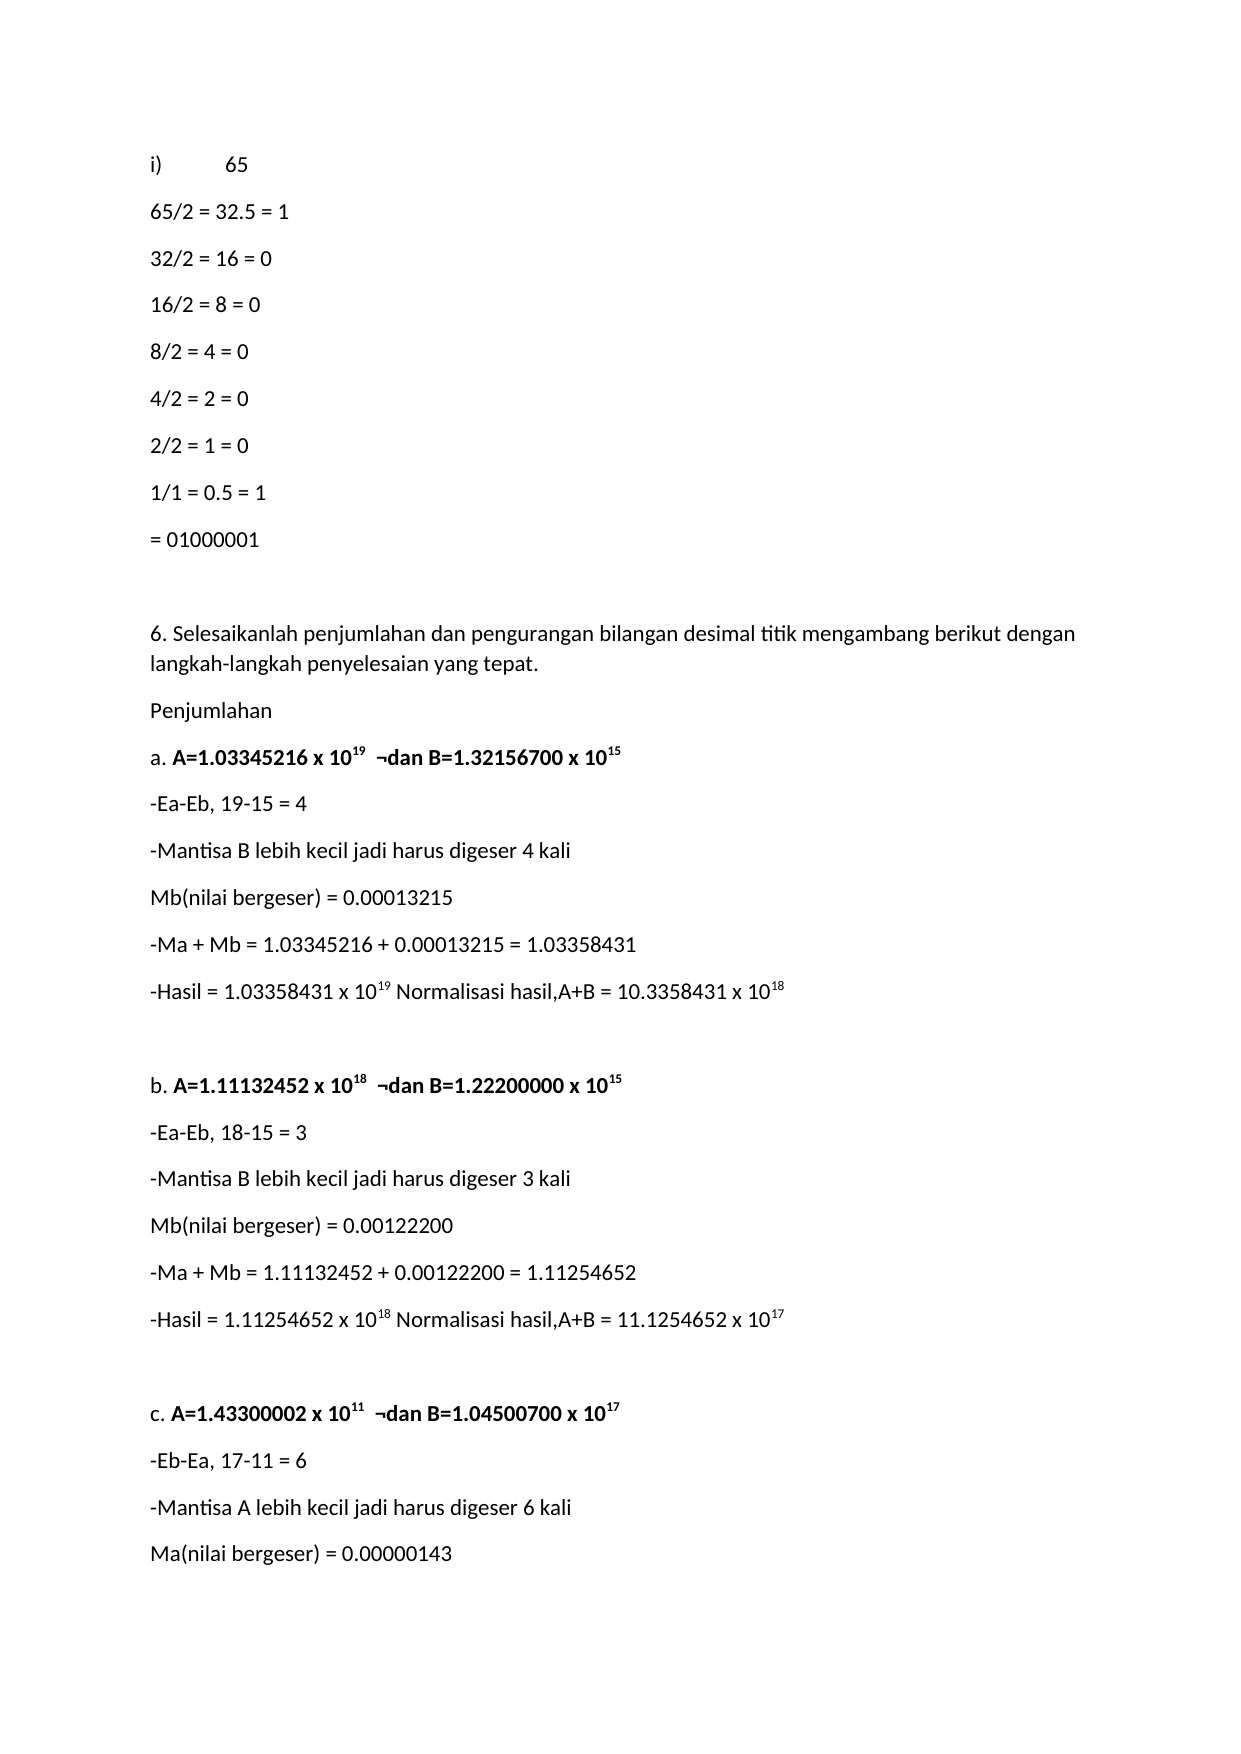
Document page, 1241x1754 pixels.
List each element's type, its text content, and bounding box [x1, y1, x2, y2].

text Mb(nilai bergeser) = 0.00122200 [150, 1211, 1090, 1239]
text 32/2 = 16 = 0 [150, 244, 1090, 272]
text = 01000001 [150, 525, 1090, 553]
text -Ea-Eb, 18-15 = 3 [150, 1118, 1090, 1146]
text -Mantisa B lebih kecil jadi harus digeser 4 kali [150, 836, 1090, 864]
text c. A=1.43300002 x 1011 ¬dan B=1.04500700 x 1017 [150, 1399, 1090, 1427]
text -Ma + Mb = 1.11132452 + 0.00122200 = 1.11254652 [150, 1258, 1090, 1286]
text 8/2 = 4 = 0 [150, 337, 1090, 366]
text 6. Selesaikanlah penjumlahan dan pengurangan bilangan desimal titik mengambang berikut dengan langkah-langkah penyelesaian yang tepat. [150, 619, 1090, 677]
text b. A=1.11132452 x 1018 ¬dan B=1.22200000 x 1015 [150, 1071, 1090, 1099]
text 65/2 = 32.5 = 1 [150, 197, 1090, 225]
text Mb(nilai bergeser) = 0.00013215 [150, 883, 1090, 911]
text -Hasil = 1.03358431 x 1019 Normalisasi hasil,A+B = 10.3358431 x 1018 [150, 977, 1090, 1005]
text -Eb-Ea, 17-11 = 6 [150, 1446, 1090, 1474]
text 16/2 = 8 = 0 [150, 291, 1090, 319]
text Penjumlahan [150, 696, 1090, 724]
text -Mantisa B lebih kecil jadi harus digeser 3 kali [150, 1164, 1090, 1193]
text i) 65 [150, 150, 1090, 178]
text 2/2 = 1 = 0 [150, 431, 1090, 459]
text 1/1 = 0.5 = 1 [150, 478, 1090, 506]
text 4/2 = 2 = 0 [150, 384, 1090, 412]
text -Hasil = 1.11254652 x 1018 Normalisasi hasil,A+B = 11.1254652 x 1017 [150, 1305, 1090, 1333]
text Ma(nilai bergeser) = 0.00000143 [150, 1539, 1090, 1568]
text -Mantisa A lebih kecil jadi harus digeser 6 kali [150, 1493, 1090, 1521]
text -Ma + Mb = 1.03345216 + 0.00013215 = 1.03358431 [150, 930, 1090, 958]
text -Ea-Eb, 19-15 = 4 [150, 789, 1090, 818]
text a. A=1.03345216 x 1019 ¬dan B=1.32156700 x 1015 [150, 743, 1090, 771]
